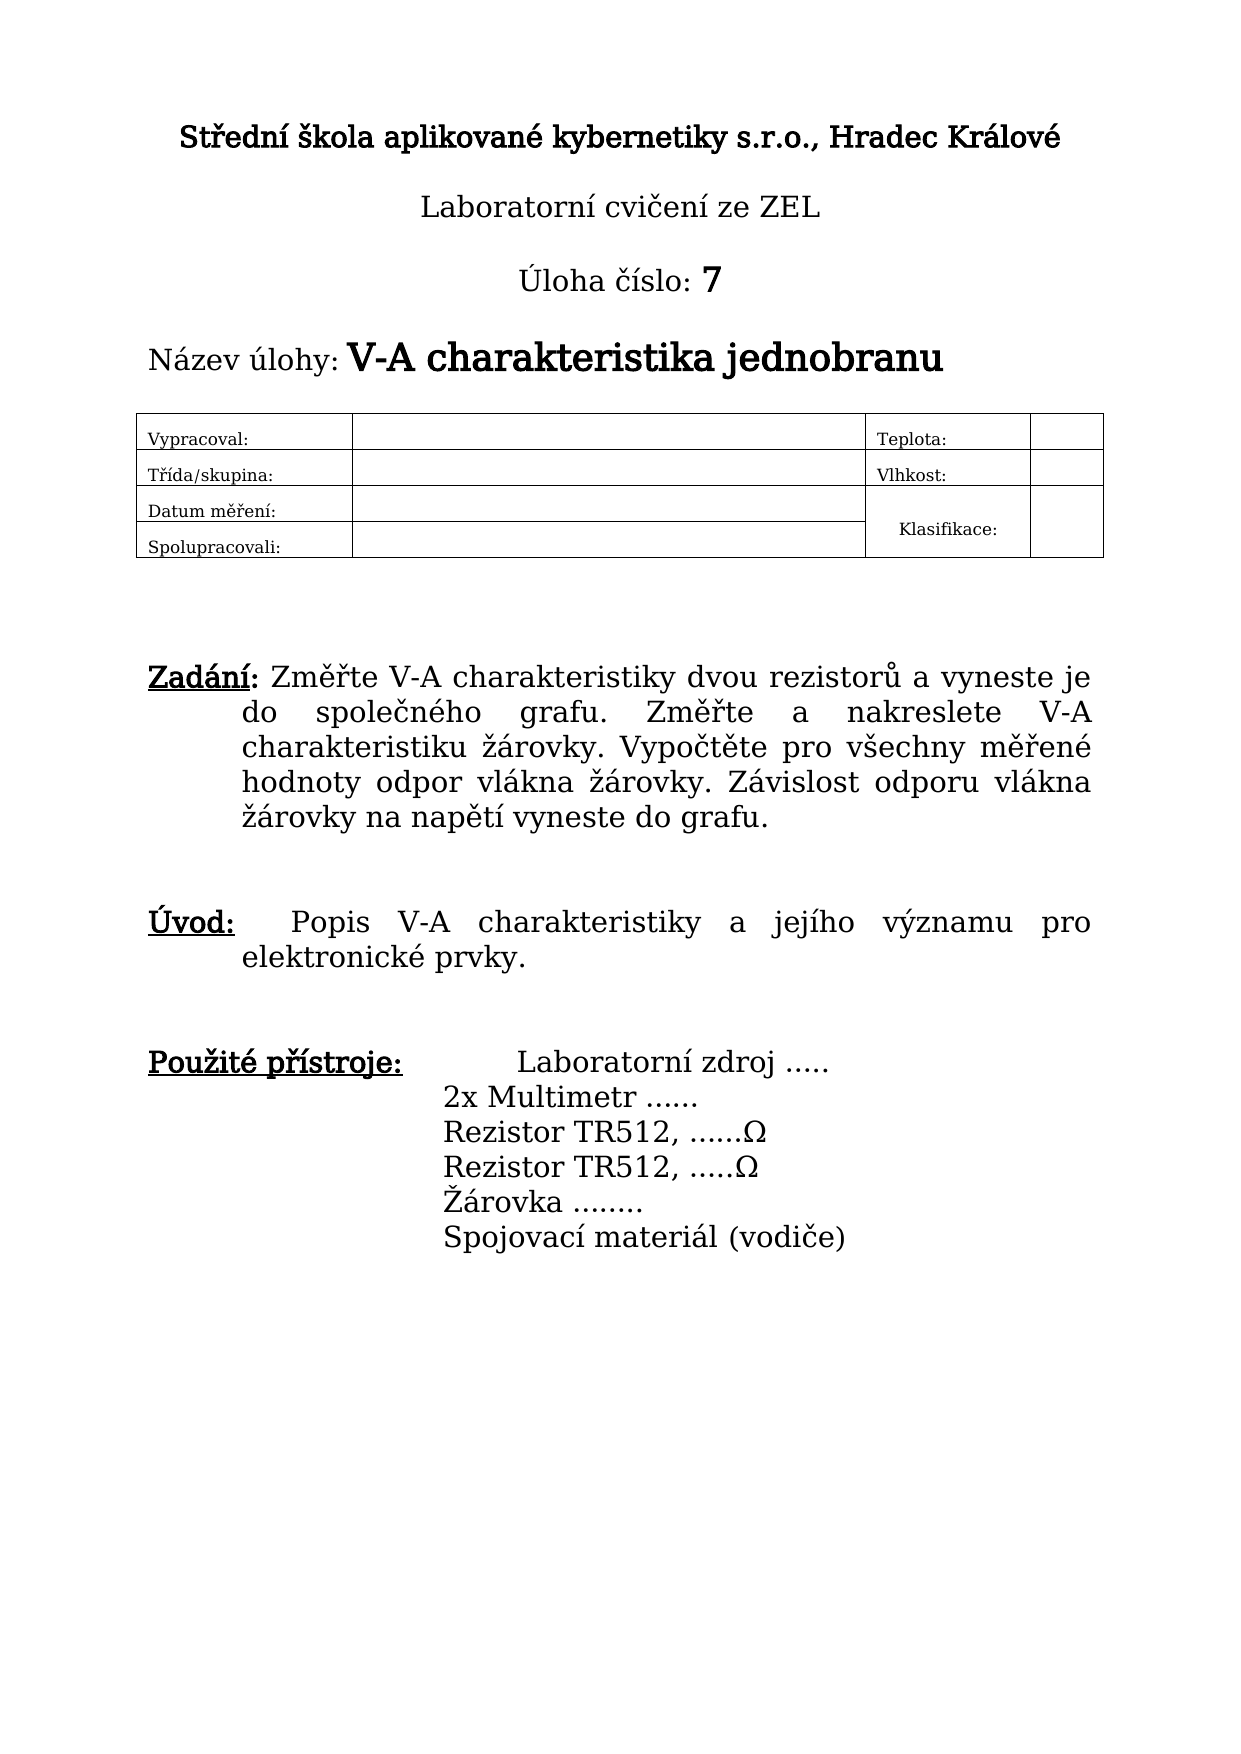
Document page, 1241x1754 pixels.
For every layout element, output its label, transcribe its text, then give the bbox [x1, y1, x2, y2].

table_cell Klasifikace: [866, 486, 1030, 557]
text Spojovací materiál (vodiče) [148, 1218, 1092, 1253]
table_header Teplota: [866, 414, 1030, 449]
table_cell Datum měření: [137, 486, 352, 521]
text Rezistor TR512, …..Ω [148, 1148, 1092, 1183]
table_cell [353, 450, 865, 485]
table_header [1031, 414, 1103, 449]
table_cell [353, 486, 865, 521]
table_cell [353, 522, 865, 557]
table_cell Vlhkost: [866, 450, 1030, 485]
table_cell Třída/skupina: [137, 450, 352, 485]
table_header [353, 414, 865, 449]
text 2x Multimetr …… [148, 1078, 1092, 1113]
text Úloha číslo: 7 [148, 258, 1092, 298]
text Úvod: Popis V-A charakteristiky a jejího významu pro elektronické prvky. [148, 903, 1092, 973]
text Žárovka …….. [148, 1183, 1092, 1218]
text Rezistor TR512, ……Ω [148, 1113, 1092, 1148]
table_cell [1031, 486, 1103, 557]
table_cell Spolupracovali: [137, 522, 352, 557]
text Zadání: Změřte V-A charakteristiky dvou rezistorů a vyneste je do společného grafu. Změřte a nakreslete V-A charakteristiku žárovky. Vypočtěte pro všechny měřené hodnoty odpor vlákna žárovky. Závislost odporu vlákna žárovky na napětí vyneste do grafu. [148, 658, 1092, 833]
title Střední škola aplikované kybernetiky s.r.o., Hradec Králové [148, 118, 1092, 153]
table_header Vypracoval: [137, 414, 352, 449]
text Název úlohy: V-A charakteristika jednobranu [148, 333, 1092, 378]
text Použité přístroje: Laboratorní zdroj ….. [148, 1043, 1092, 1078]
text Laboratorní cvičení ze ZEL [148, 188, 1092, 223]
table_cell [1031, 450, 1103, 485]
